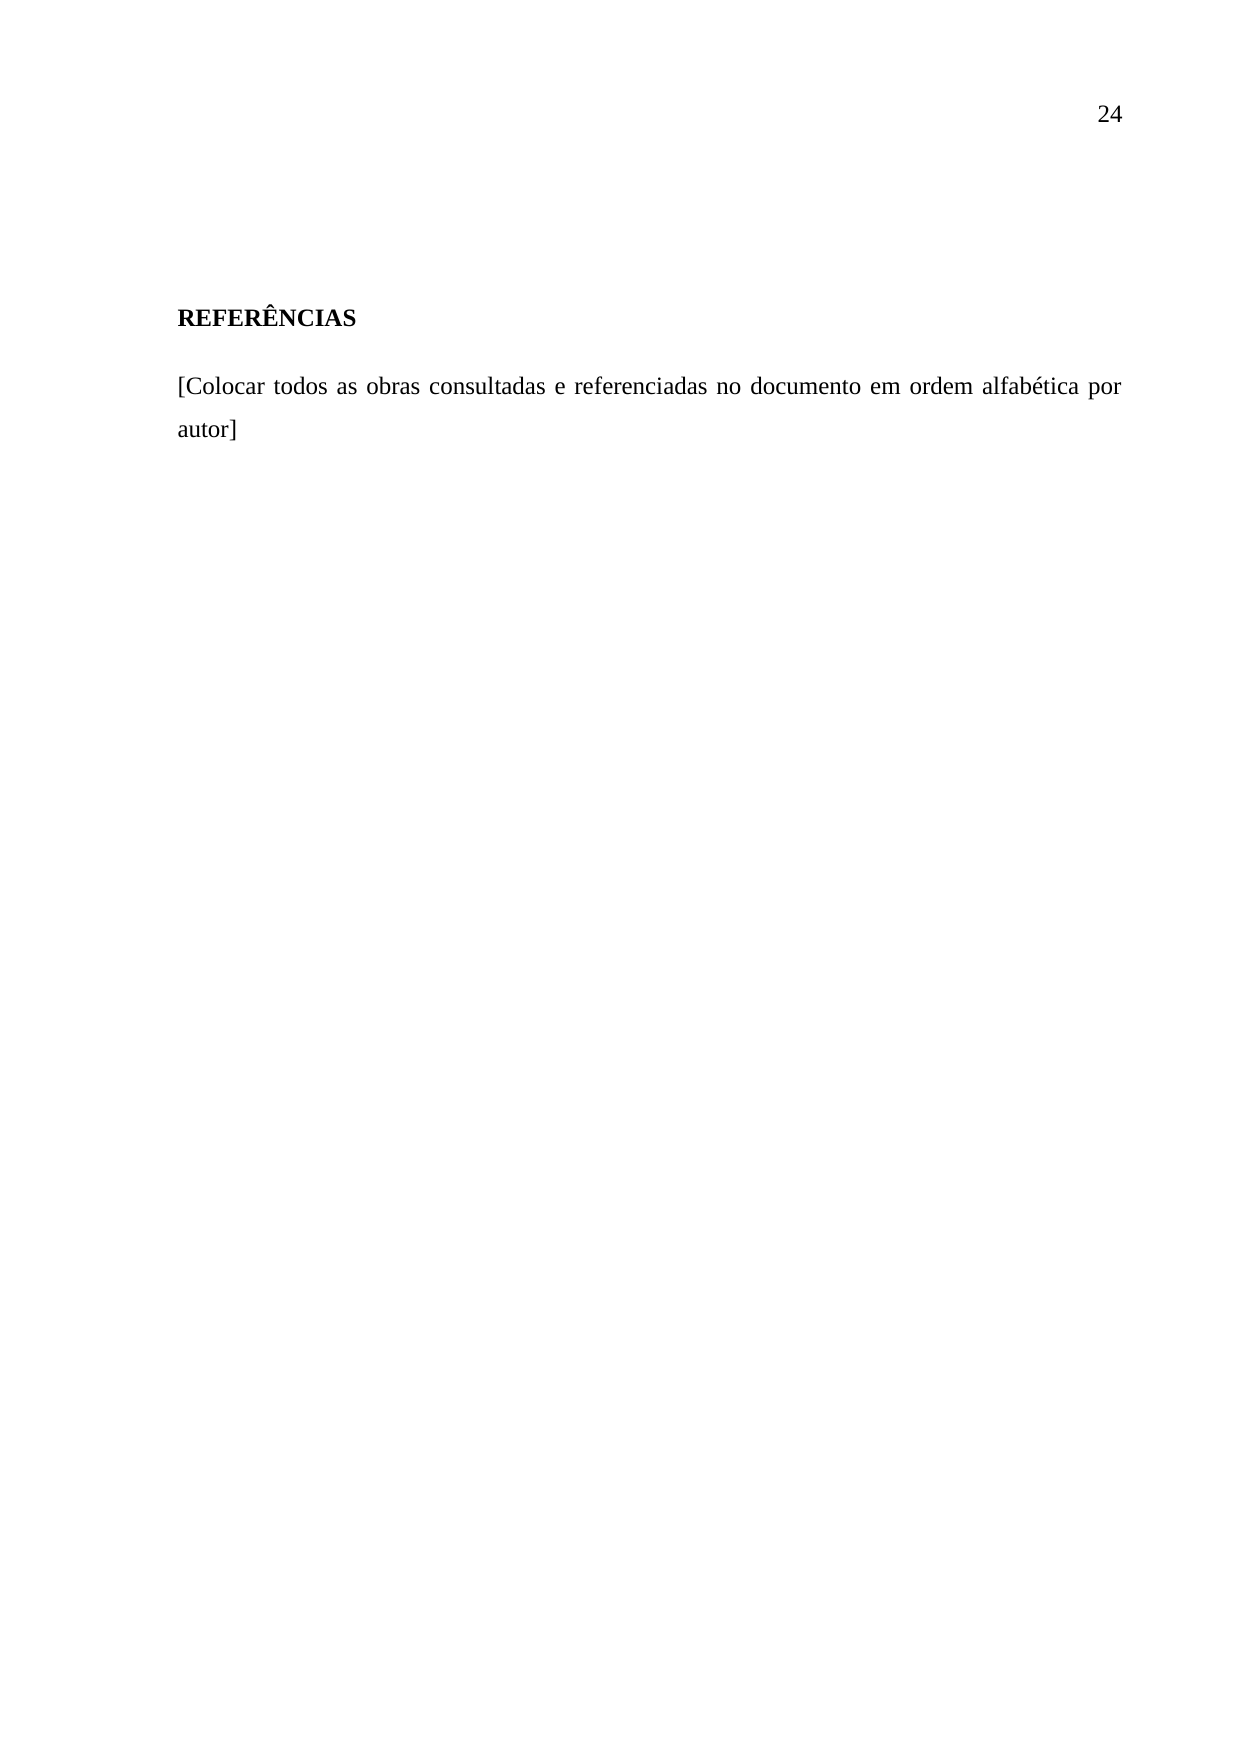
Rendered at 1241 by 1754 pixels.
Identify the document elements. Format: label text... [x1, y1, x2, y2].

text [Colocar todos as obras consultadas e referenciadas no documento em ordem alfabética por autor] [177, 371, 1122, 443]
subtitle REFERÊNCIAS [177, 303, 1122, 332]
